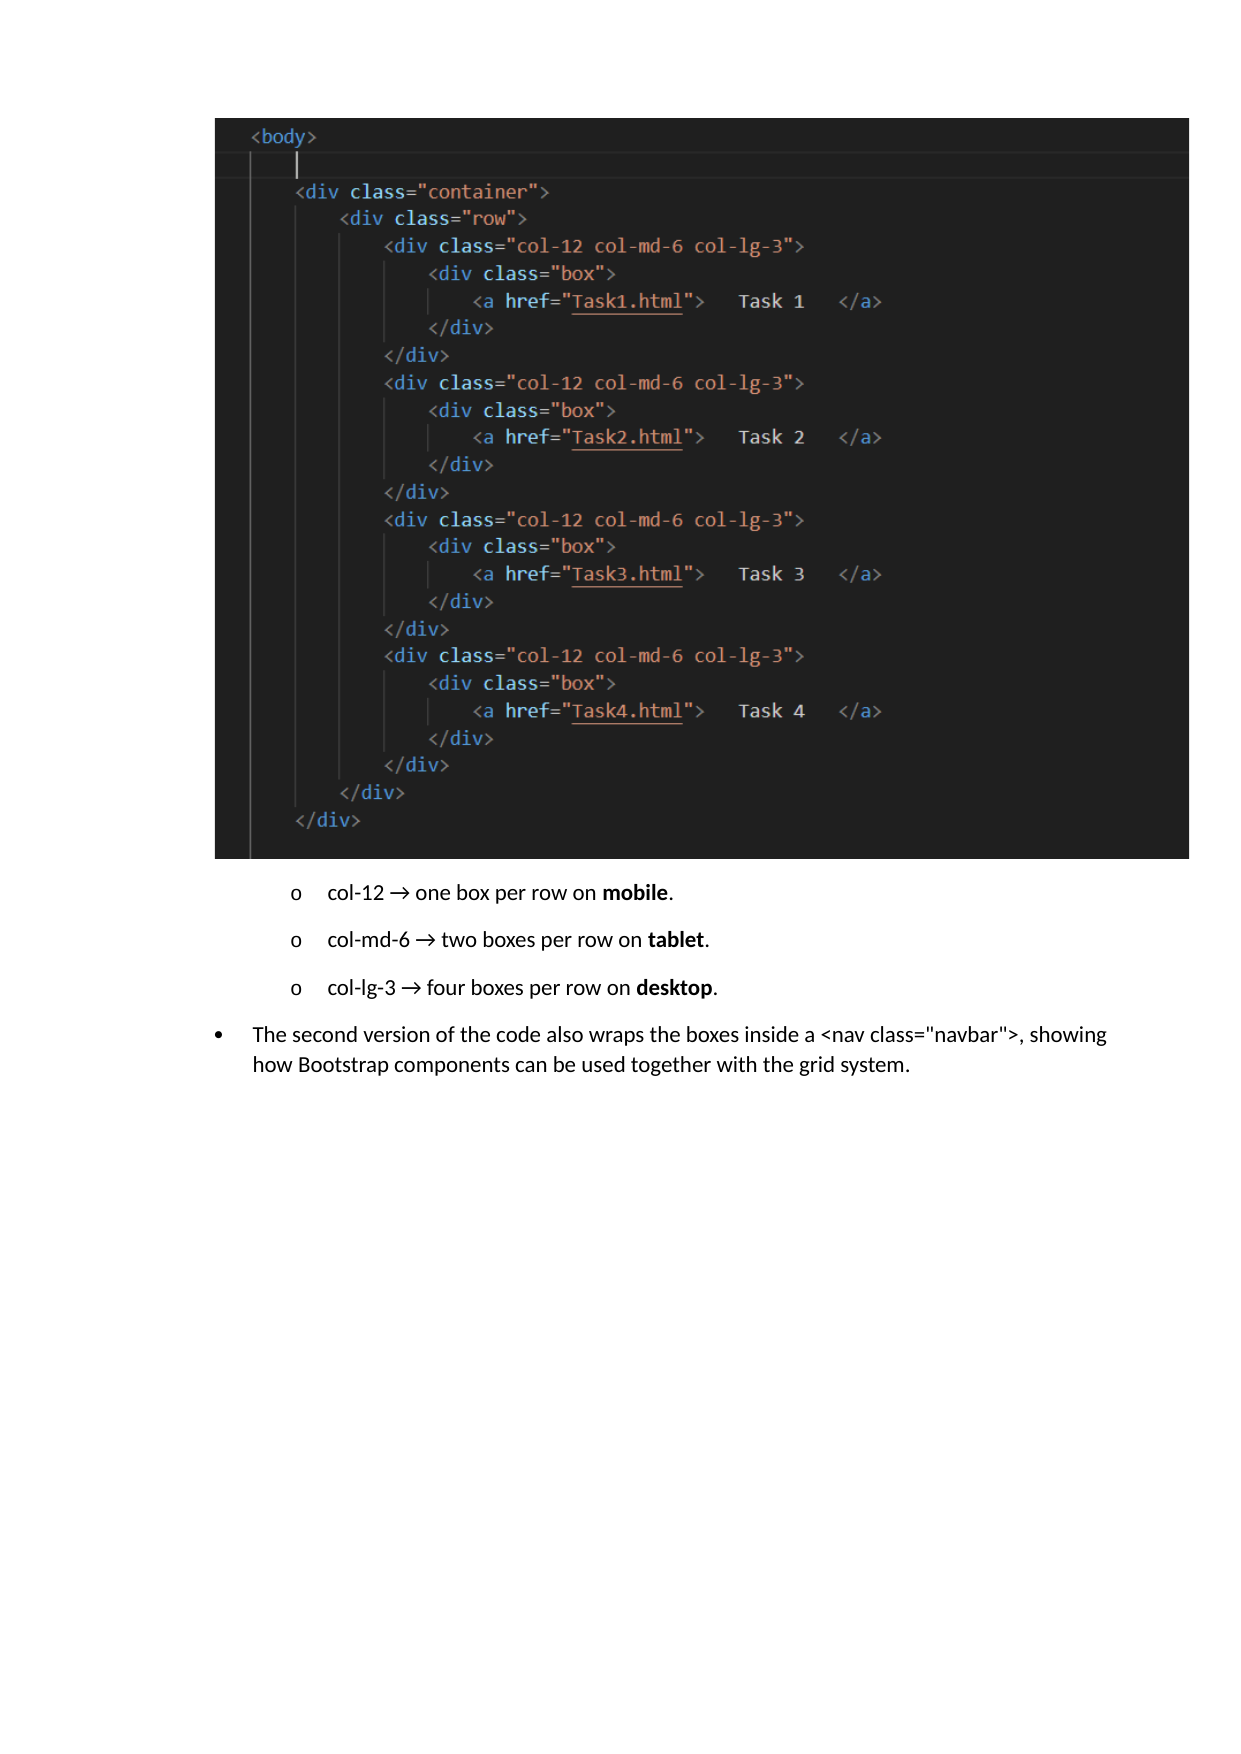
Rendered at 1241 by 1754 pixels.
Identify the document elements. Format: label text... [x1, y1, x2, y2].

list col-lg-3 → four boxes per row on desktop. [290, 973, 1152, 1001]
picture [214, 118, 1190, 859]
list col-12 → one box per row on mobile. [290, 878, 1152, 906]
list col-md-6 → two boxes per row on tablet. [290, 925, 1152, 954]
list The second version of the code also wraps the boxes inside a <nav class="navbar">, showing how Bootstrap components can be used together with the grid system. [215, 1020, 1152, 1078]
